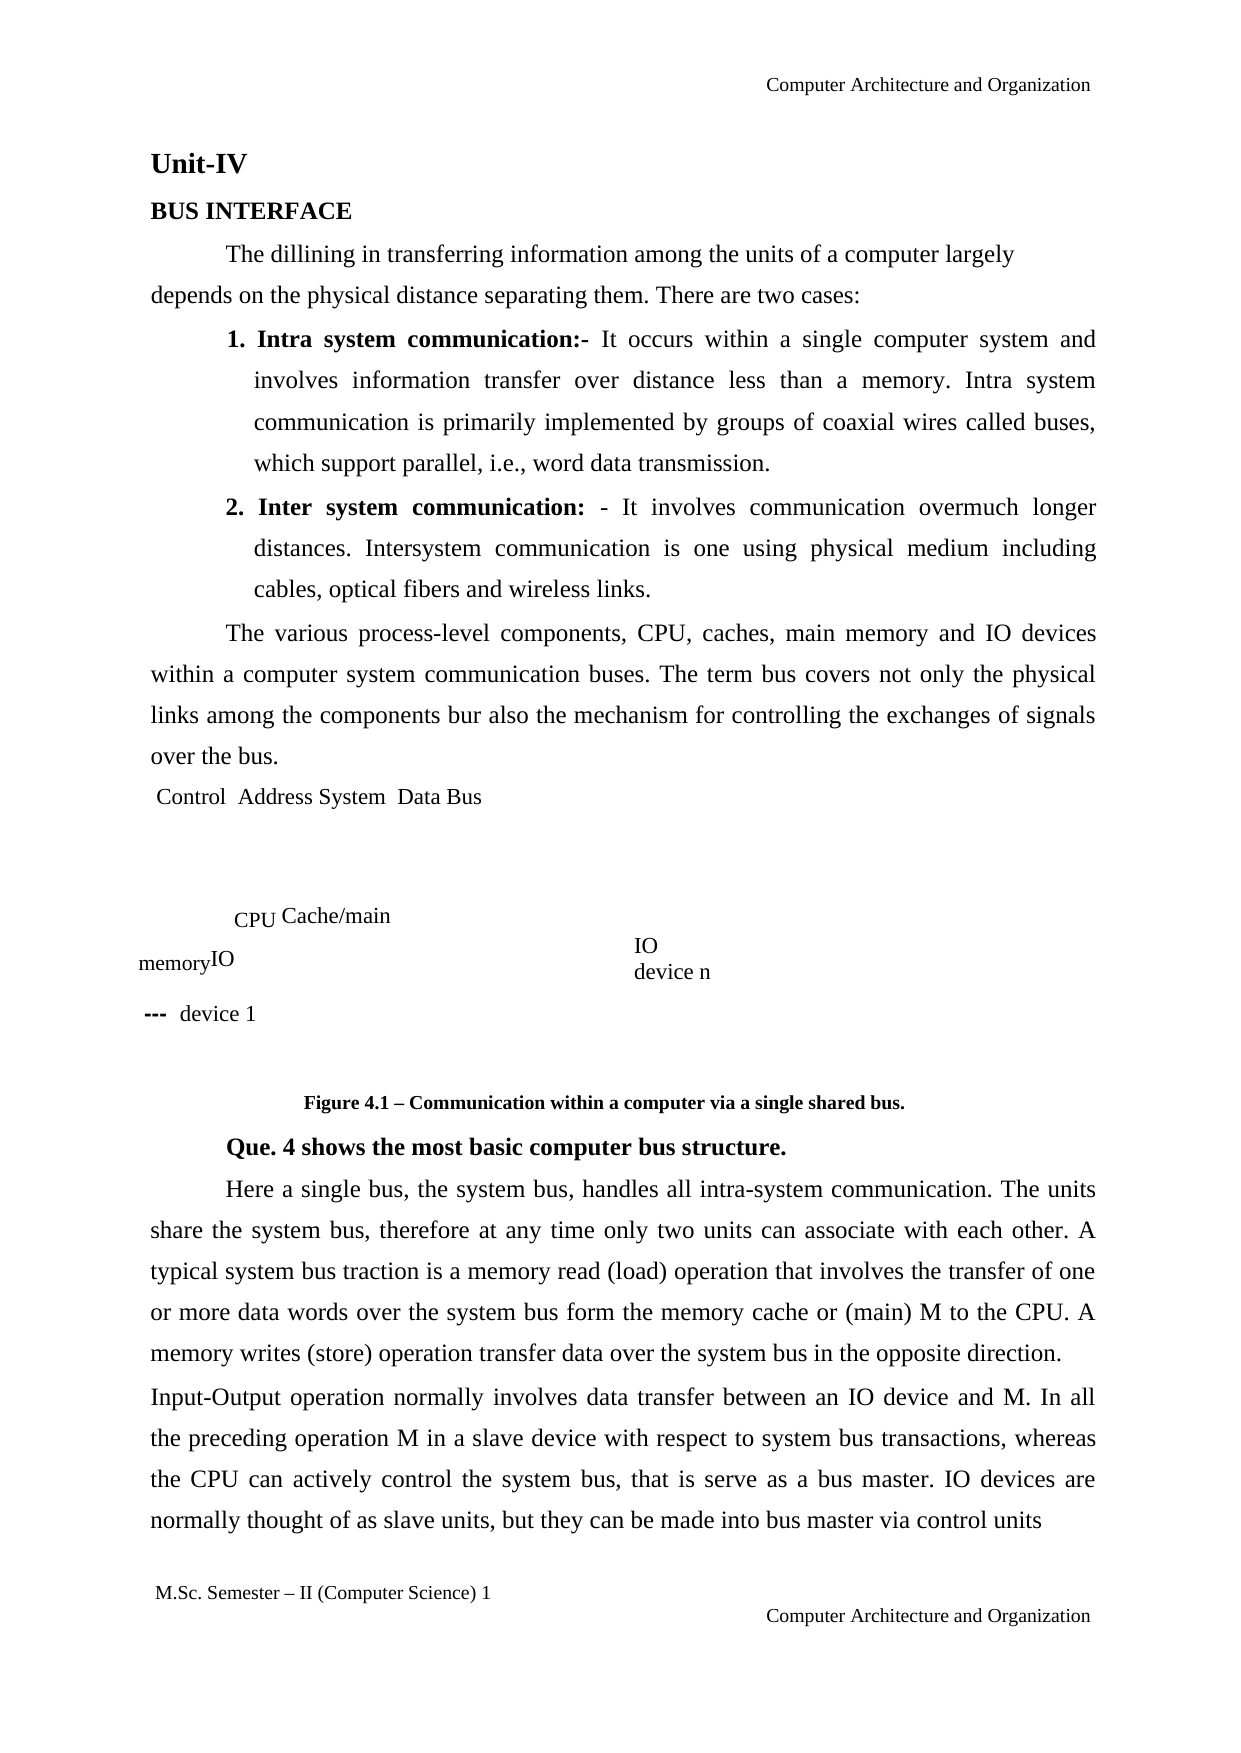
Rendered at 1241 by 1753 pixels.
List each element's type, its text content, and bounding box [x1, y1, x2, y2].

text 1. Intra system communication:- It occurs within a single computer system and involves information transfer over distance less than a memory. Intra system communication is primarily implemented by groups of coaxial wires called buses, which support parallel, i.e., word data transmission. [227, 324, 1097, 476]
text BUS INTERFACE [150, 196, 1130, 225]
text memoryIO [138, 932, 634, 975]
text device n [634, 958, 1130, 984]
text Input-Output operation normally involves data transfer between an IO device and M. In all the preceding operation M in a slave device with respect to system bus transactions, whereas the CPU can actively control the system bus, that is serve as a bus master. IO devices are normally thought of as slave units, but they can be made into bus master via control units [150, 1382, 1097, 1534]
text CPU Cache/main [234, 889, 1130, 932]
text Computer Architecture and Organization [138, 72, 1091, 95]
text 2. Inter system communication: - It involves communication overmuch longer distances. Intersystem communication is one using physical medium including cables, optical fibers and wireless links. [225, 492, 1097, 603]
text M.Sc. Semester – II (Computer Science) 1 [150, 1581, 1130, 1604]
text Unit-IV [150, 147, 1130, 180]
text Computer Architecture and Organization [138, 1604, 1091, 1627]
text Figure 4.1 – Communication within a computer via a single shared bus. [303, 1091, 1130, 1114]
text Here a single bus, the system bus, handles all intra-system communication. The units share the system bus, therefore at any time only two units can associate with each other. A typical system bus traction is a memory read (load) operation that involves the transfer of one or more data words over the system bus form the memory cache or (main) M to the CPU. A memory writes (store) operation transfer data over the system bus in the opposite direction. [150, 1174, 1097, 1367]
text Control Address System Data Bus [150, 783, 1086, 809]
text --- device 1 [138, 999, 634, 1026]
text IO [634, 932, 1130, 958]
text The various process-level components, CPU, caches, main memory and IO devices within a computer system communication buses. The term bus covers not only the physical links among the components bur also the mechanism for controlling the exchanges of signals over the bus. [150, 618, 1097, 770]
text Que. 4 shows the most basic computer bus structure. [226, 1132, 1130, 1160]
text The dillining in transferring information among the units of a computer largely depends on the physical distance separating them. There are two cases: [151, 239, 1097, 309]
